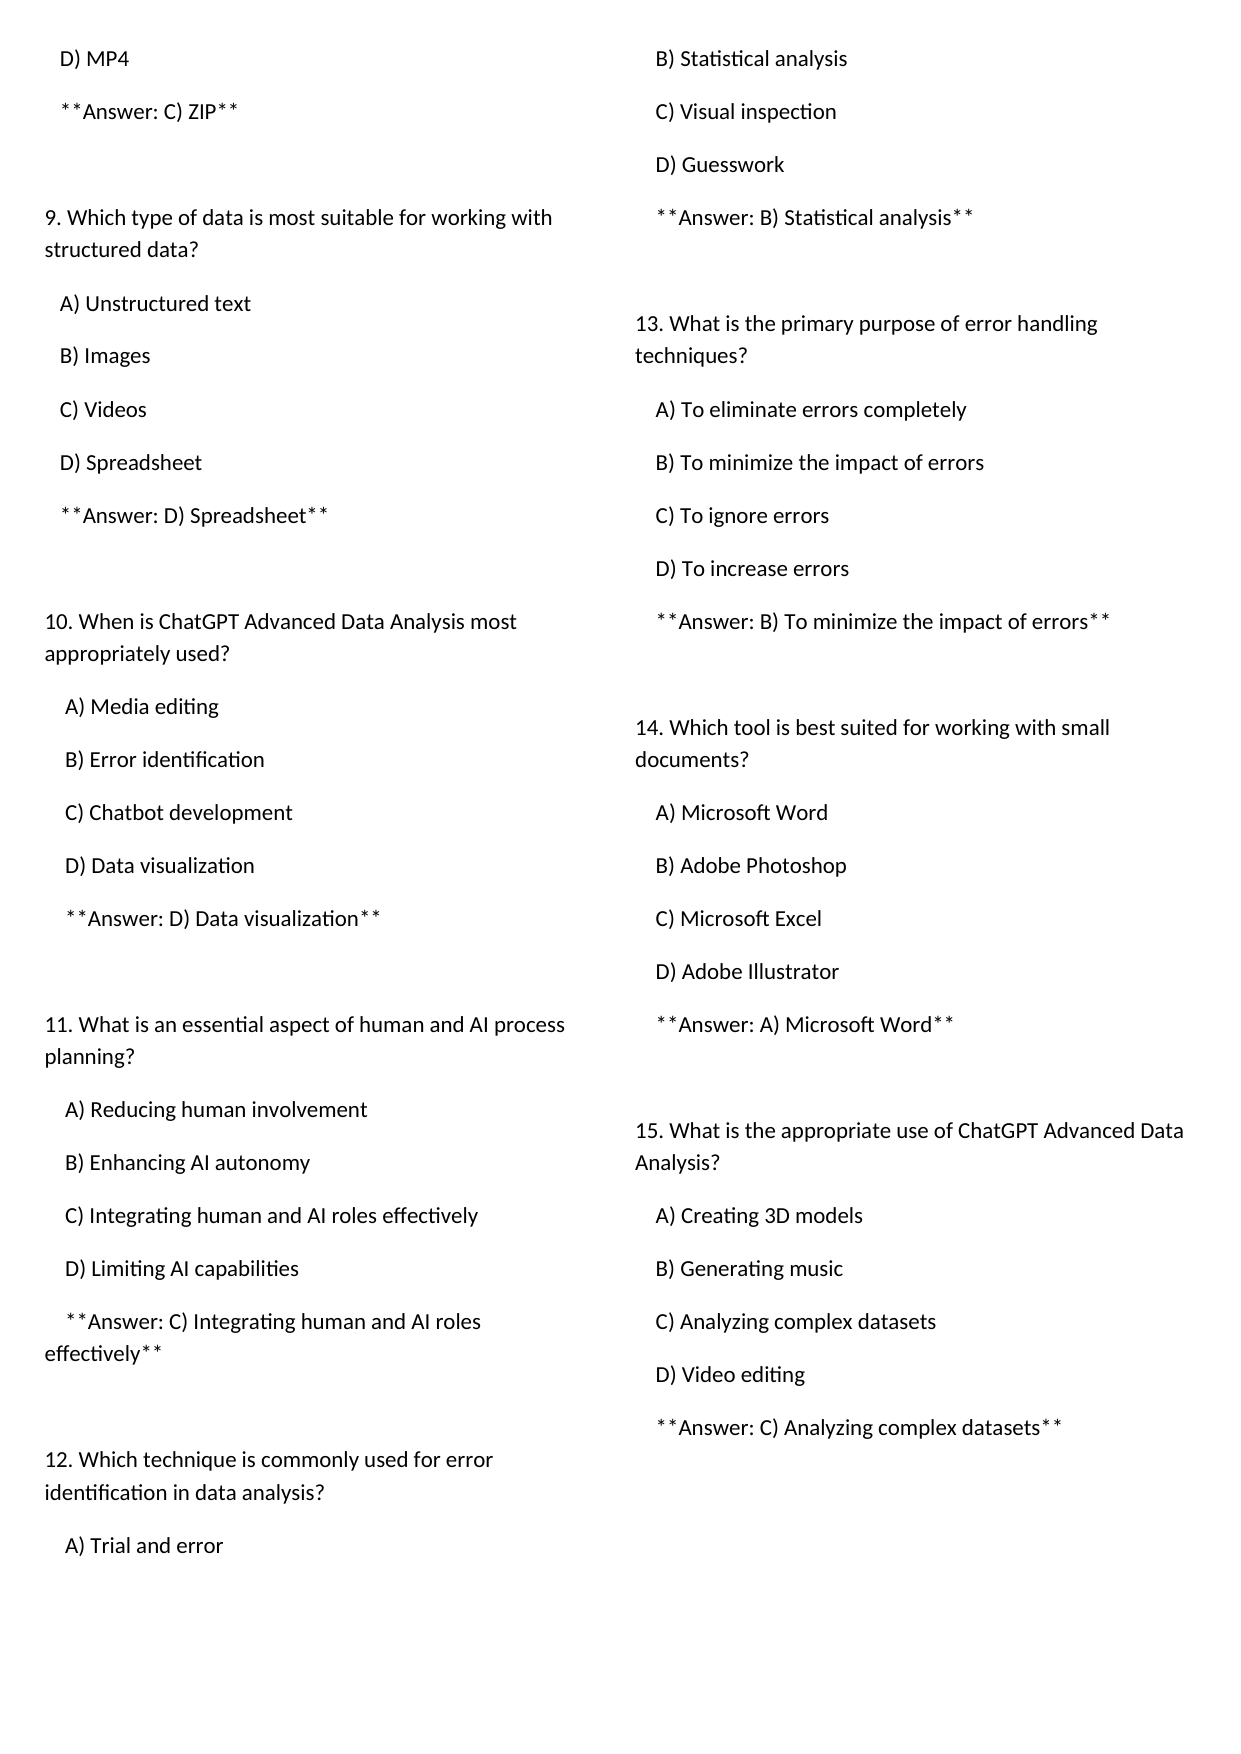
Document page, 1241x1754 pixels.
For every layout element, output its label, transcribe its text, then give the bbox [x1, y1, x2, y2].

text D) Adobe Illustrator [635, 957, 1196, 985]
text D) Spreadsheet [44, 448, 605, 476]
text 13. What is the primary purpose of error handling techniques? [635, 309, 1196, 370]
text C) Chatbot development [44, 798, 605, 826]
text B) Enhancing AI autonomy [44, 1148, 605, 1176]
text **Answer: D) Spreadsheet** [44, 501, 605, 529]
text **Answer: C) Integrating human and AI roles effectively** [44, 1307, 605, 1368]
text B) Error identification [44, 745, 605, 773]
text 10. When is ChatGPT Advanced Data Analysis most appropriately used? [44, 607, 605, 667]
text 15. What is the appropriate use of ChatGPT Advanced Data Analysis? [635, 1116, 1196, 1176]
text 11. What is an essential aspect of human and AI process planning? [44, 1010, 605, 1070]
text **Answer: B) Statistical analysis** [635, 203, 1196, 231]
text A) Unstructured text [44, 289, 605, 317]
text D) To increase errors [635, 554, 1196, 582]
text B) Generating music [635, 1254, 1196, 1282]
text B) Images [44, 342, 605, 370]
text **Answer: B) To minimize the impact of errors** [635, 607, 1196, 635]
text D) Video editing [635, 1360, 1196, 1388]
text C) Microsoft Excel [635, 904, 1196, 932]
text D) MP4 [44, 44, 605, 72]
text A) Microsoft Word [635, 798, 1196, 826]
text C) To ignore errors [635, 501, 1196, 529]
text D) Data visualization [44, 851, 605, 879]
text D) Limiting AI capabilities [44, 1254, 605, 1282]
text C) Analyzing complex datasets [635, 1307, 1196, 1335]
text A) Creating 3D models [635, 1201, 1196, 1229]
text **Answer: A) Microsoft Word** [635, 1010, 1196, 1038]
text **Answer: D) Data visualization** [44, 904, 605, 932]
text B) Adobe Photoshop [635, 851, 1196, 879]
text A) Reducing human involvement [44, 1095, 605, 1123]
text D) Guesswork [635, 150, 1196, 178]
text C) Integrating human and AI roles effectively [44, 1201, 605, 1229]
text **Answer: C) Analyzing complex datasets** [635, 1413, 1196, 1441]
text 9. Which type of data is most suitable for working with structured data? [44, 203, 605, 264]
text A) To eliminate errors completely [635, 395, 1196, 423]
text A) Media editing [44, 692, 605, 720]
text A) Trial and error [44, 1531, 605, 1559]
text B) To minimize the impact of errors [635, 448, 1196, 476]
text 14. Which tool is best suited for working with small documents? [635, 713, 1196, 773]
text C) Visual inspection [635, 97, 1196, 125]
text **Answer: C) ZIP** [44, 97, 605, 125]
text C) Videos [44, 395, 605, 423]
text 12. Which technique is commonly used for error identification in data analysis? [44, 1446, 605, 1506]
text B) Statistical analysis [635, 44, 1196, 72]
